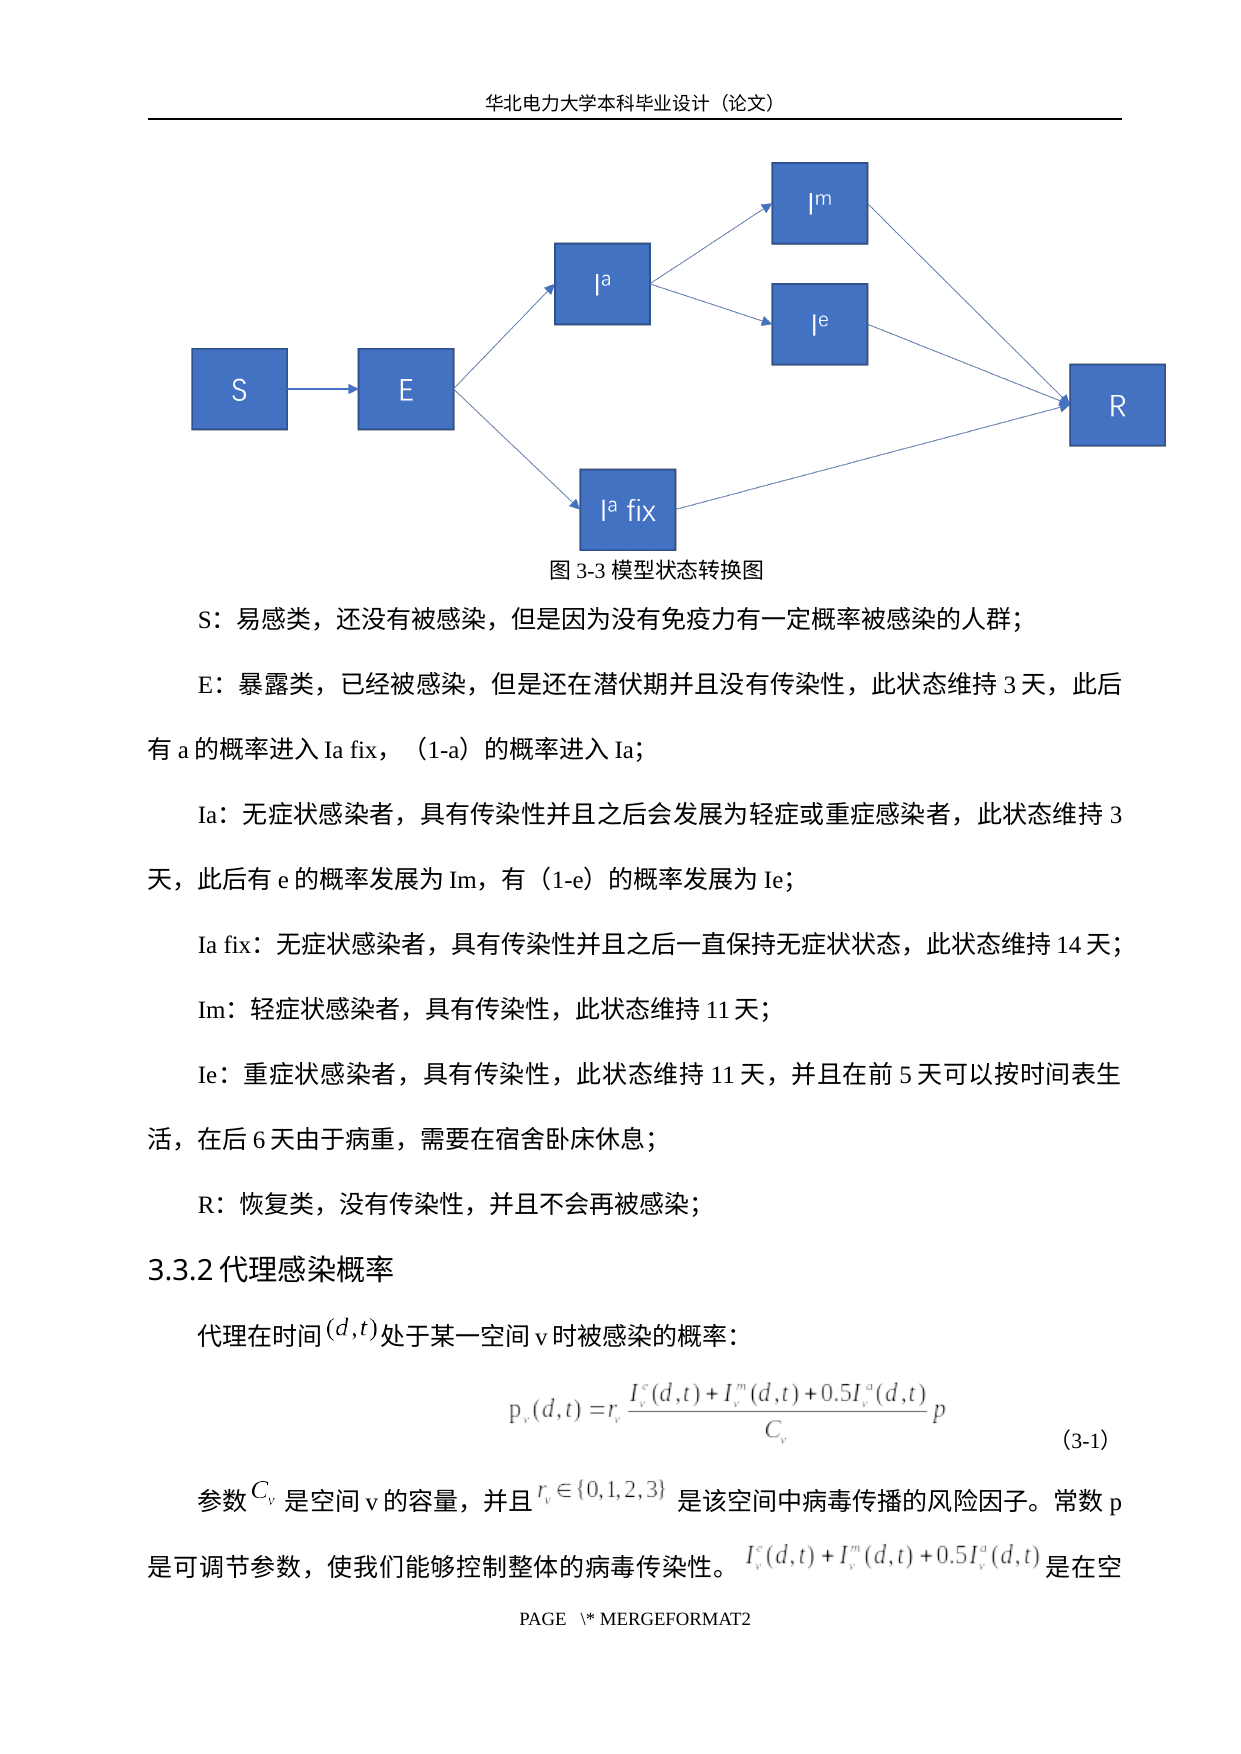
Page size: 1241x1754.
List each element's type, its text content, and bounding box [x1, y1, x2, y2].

text Ie：重症状感染者，具有传染性，此状态维持11天，并且在前5天可以按时间表生活，在后6天由于病重，需要在宿舍卧床休息； [148, 1040, 1122, 1170]
picture [191, 162, 1166, 551]
text R：恢复类，没有传染性，并且不会再被感染； [148, 1170, 1122, 1235]
text 代理在时间处于某一空间v时被感染的概率： [148, 1300, 1122, 1365]
text Ia：无症状感染者，具有传染性并且之后会发展为轻症或重症感染者，此状态维持3天，此后有e的概率发展为Im，有（1-e）的概率发展为Ie； [148, 780, 1122, 910]
text Im：轻症状感染者，具有传染性，此状态维持11天； [148, 975, 1122, 1040]
text （3-1） [148, 1365, 1122, 1463]
text S：易感类，还没有被感染，但是因为没有免疫力有一定概率被感染的人群； [148, 585, 1122, 650]
subtitle 3.3.2代理感染概率 [148, 1235, 1122, 1300]
text E：暴露类，已经被感染，但是还在潜伏期并且没有传染性，此状态维持3天，此后有a的概率进入Ia fix，（1-a）的概率进入Ia； [148, 650, 1122, 780]
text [148, 1463, 1122, 1593]
text Ia fix：无症状感染者，具有传染性并且之后一直保持无症状状态，此状态维持14天； [148, 910, 1122, 975]
text 图 3-3 模型状态转换图 [148, 553, 1122, 585]
